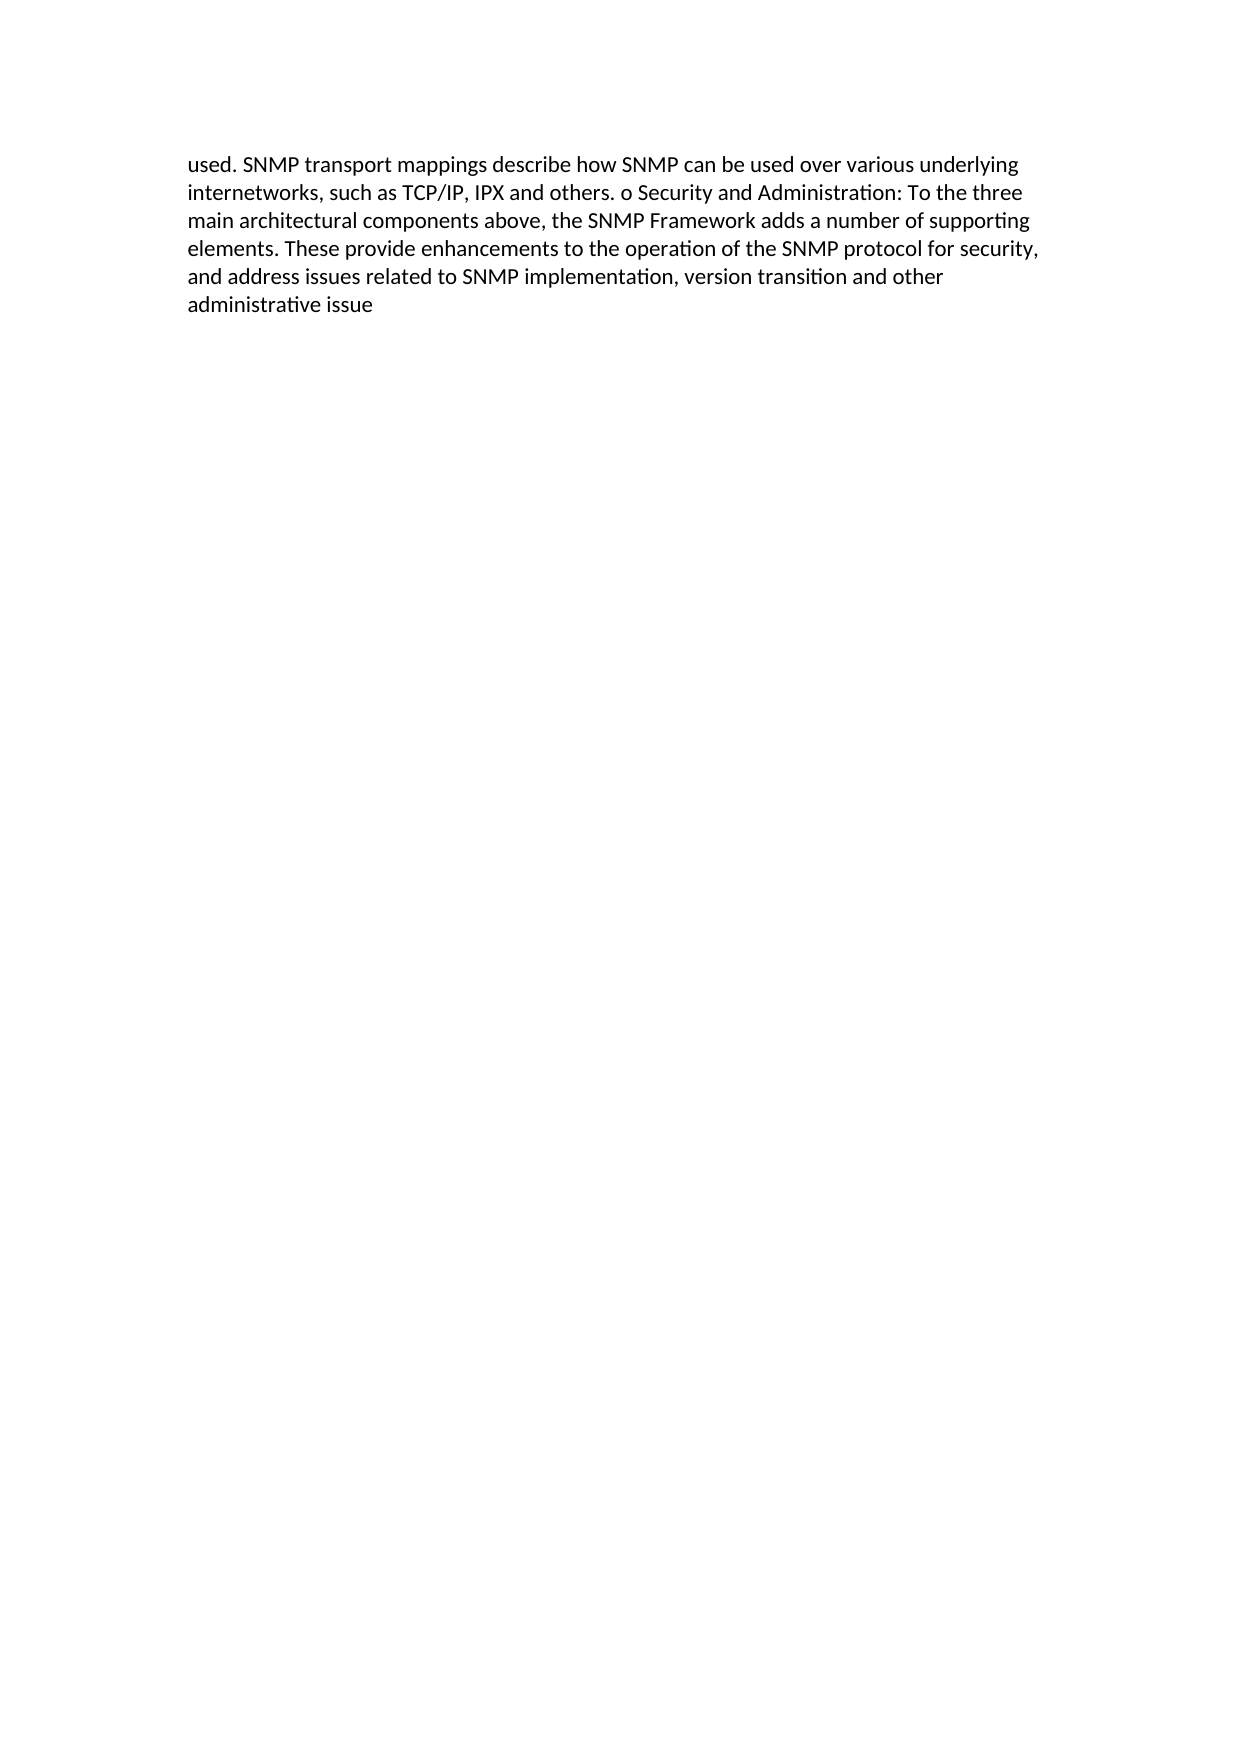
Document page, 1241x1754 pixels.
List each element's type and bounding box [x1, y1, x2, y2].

text [187, 150, 1053, 318]
